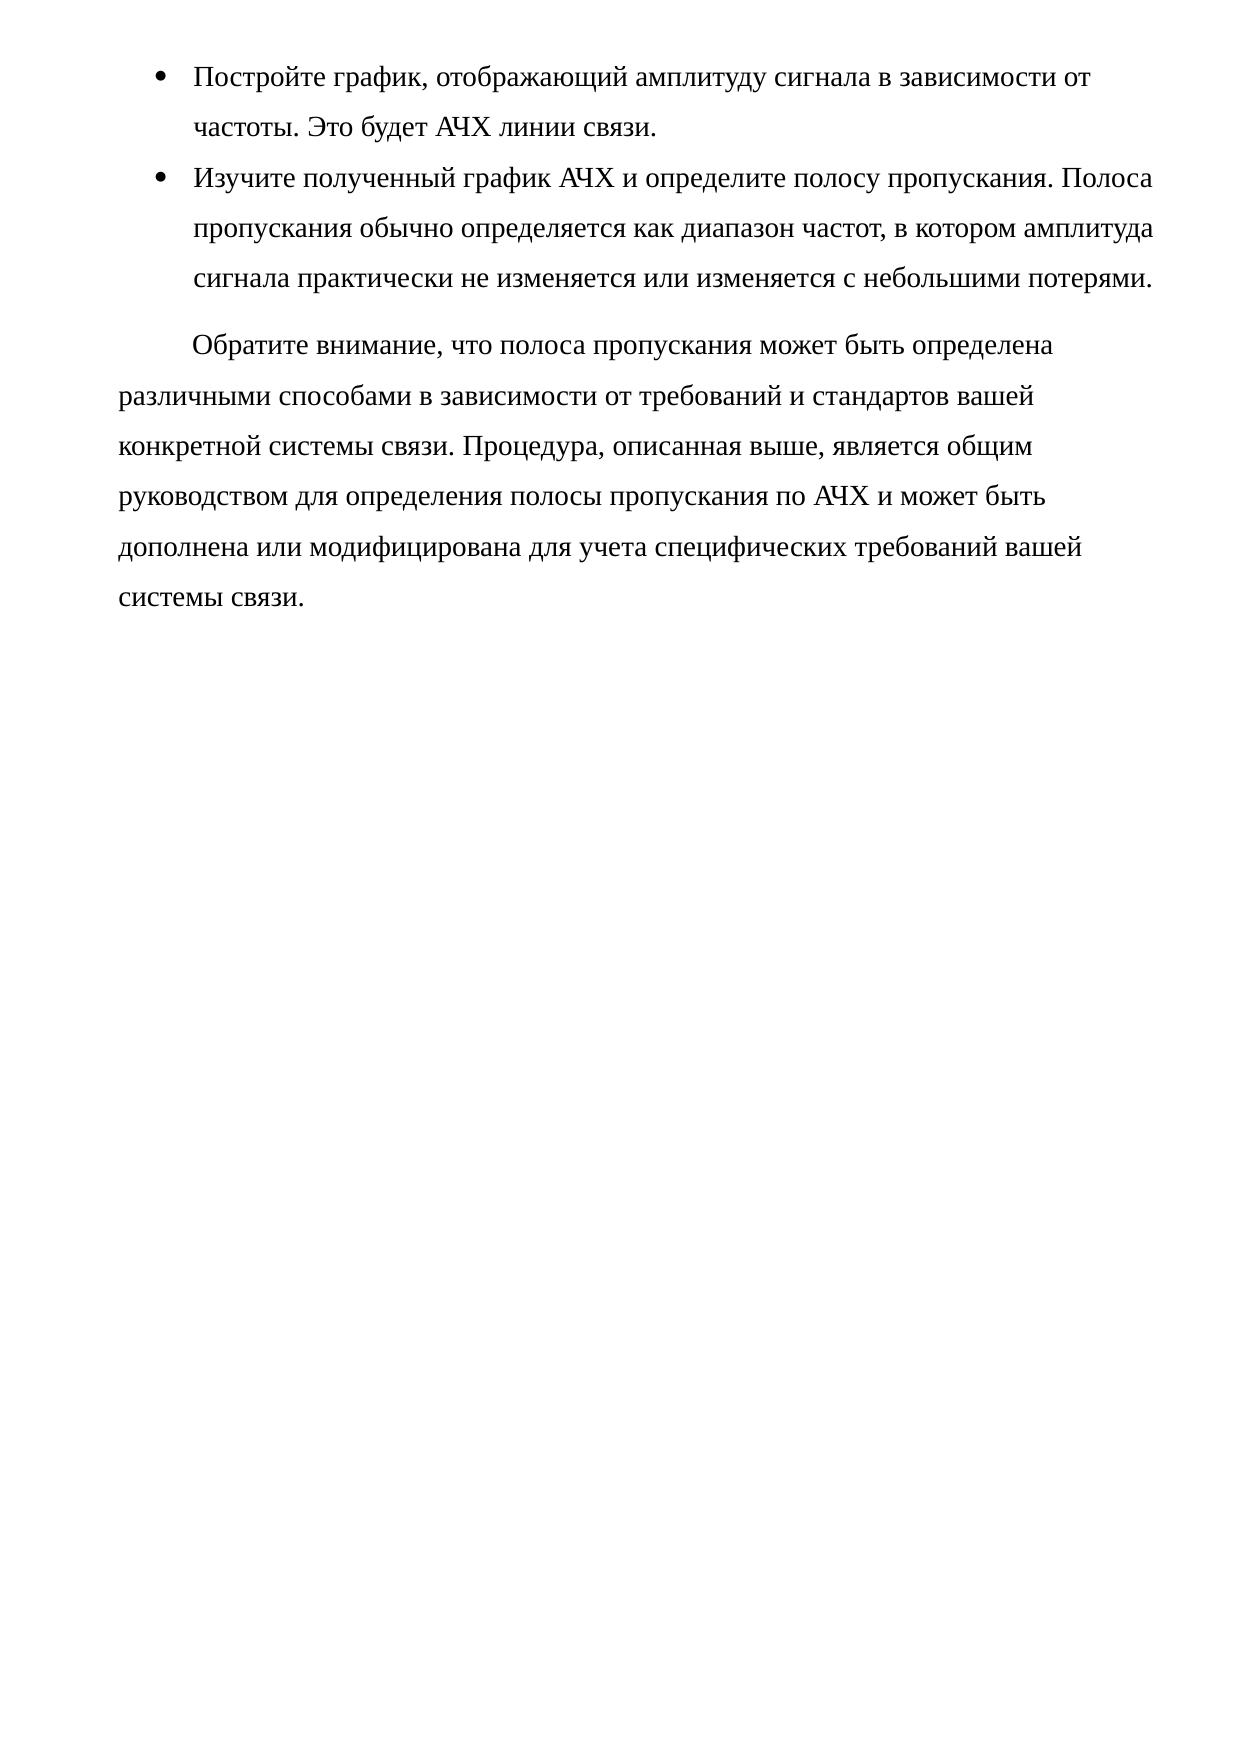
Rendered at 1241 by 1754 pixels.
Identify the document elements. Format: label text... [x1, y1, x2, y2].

list Изучите полученный график АЧХ и определите полосу пропускания. Полоса пропускания обычно определяется как диапазон частот, в котором амплитуда сигнала практически не изменяется или изменяется с небольшими потерями. [156, 160, 1181, 294]
list Постройте график, отображающий амплитуду сигнала в зависимости от частоты. Это будет АЧХ линии связи. [156, 59, 1181, 143]
text Обратите внимание, что полоса пропускания может быть определена различными способами в зависимости от требований и стандартов вашей конкретной системы связи. Процедура, описанная выше, является общим руководством для определения полосы пропускания по АЧХ и может быть дополнена или модифицирована для учета специфических требований вашей системы связи. [118, 327, 1181, 613]
